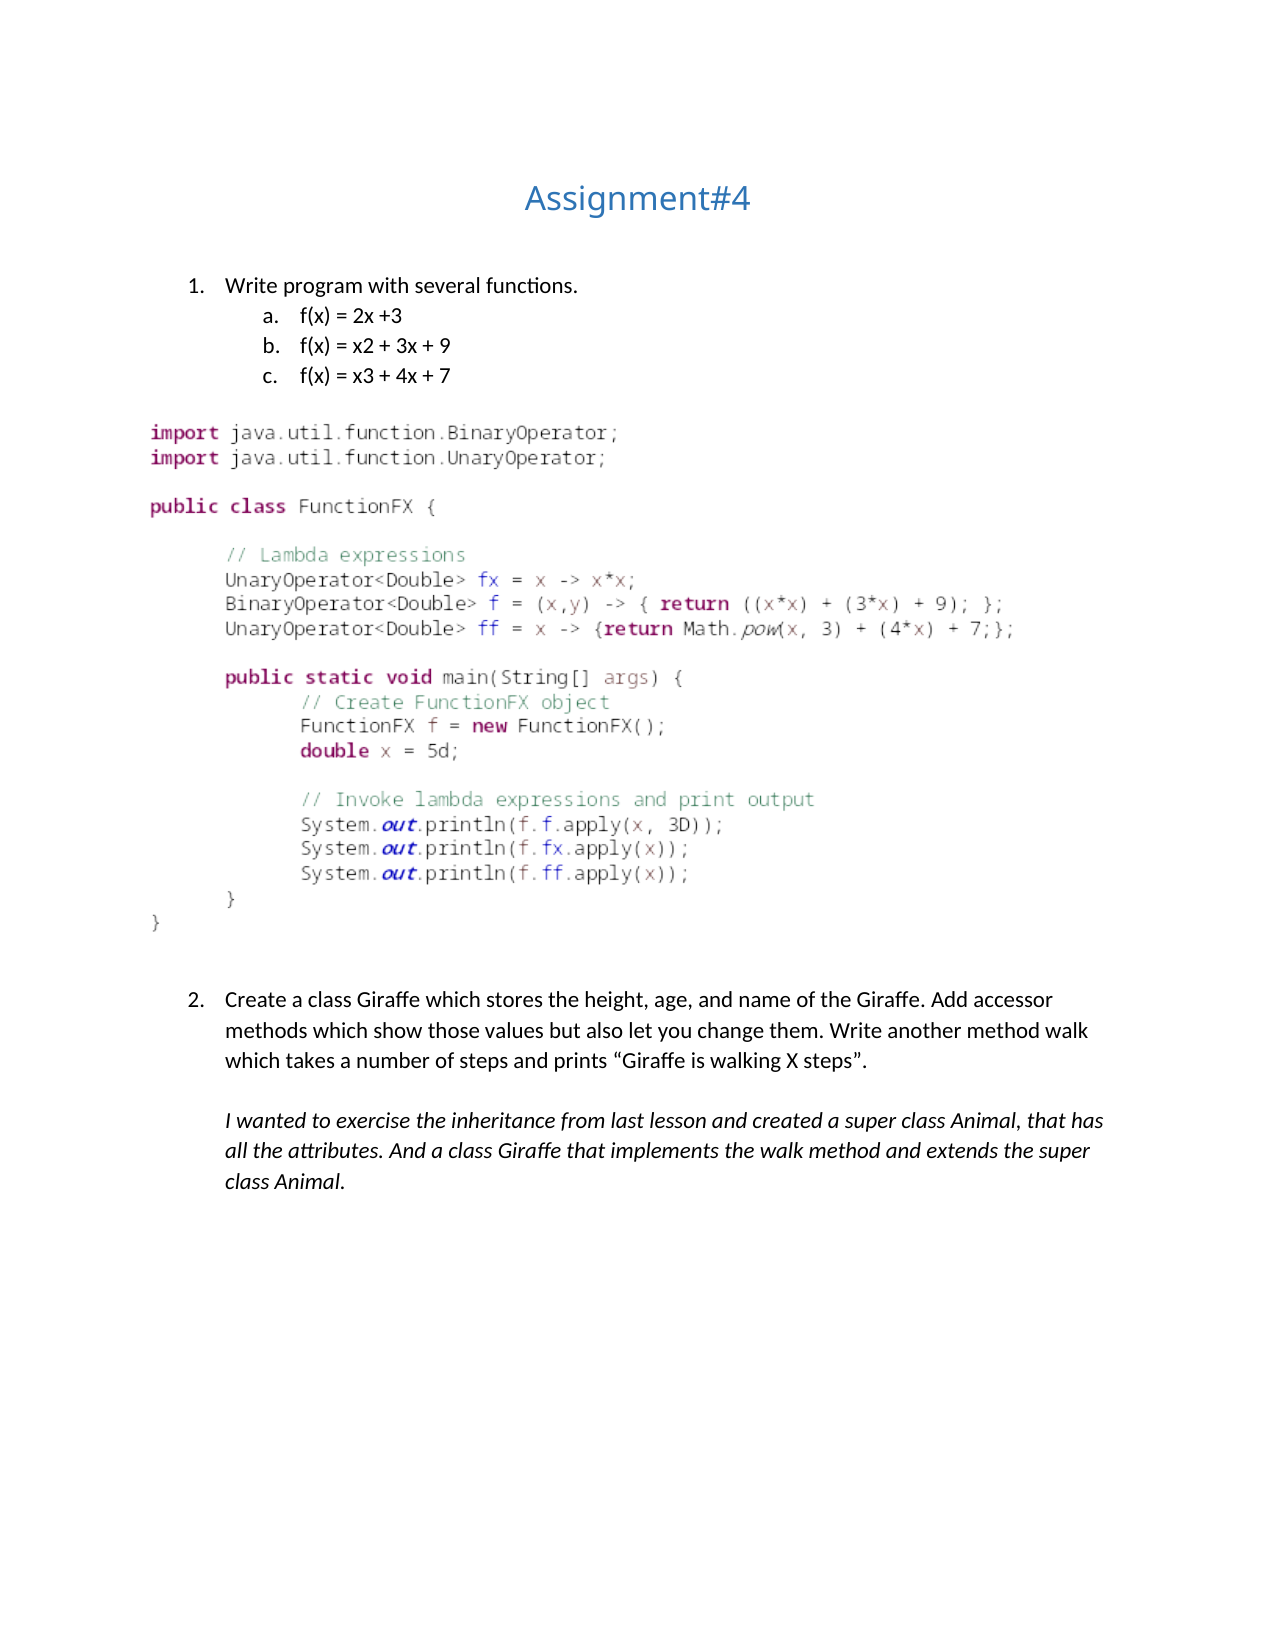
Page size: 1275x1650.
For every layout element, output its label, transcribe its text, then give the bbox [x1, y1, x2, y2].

list f(x) = x3 + 4x + 7 [262, 361, 1125, 389]
subtitle Assignment#4 [150, 175, 1125, 220]
list Create a class Giraffe which stores the height, age, and name of the Giraffe. Add accessor methods which show those values but also let you change them. Write another method walk which takes a number of steps and prints “Giraffe is walking X steps”. I wanted to exercise the inheritance from last lesson and created a super class Animal, that has all the attributes. And a class Giraffe that implements the walk method and extends the super class Animal. [187, 986, 1125, 1195]
list Write program with several functions. [187, 271, 1125, 299]
list f(x) = 2x +3 [262, 301, 1125, 329]
list f(x) = x2 + 3x + 9 [262, 331, 1125, 359]
